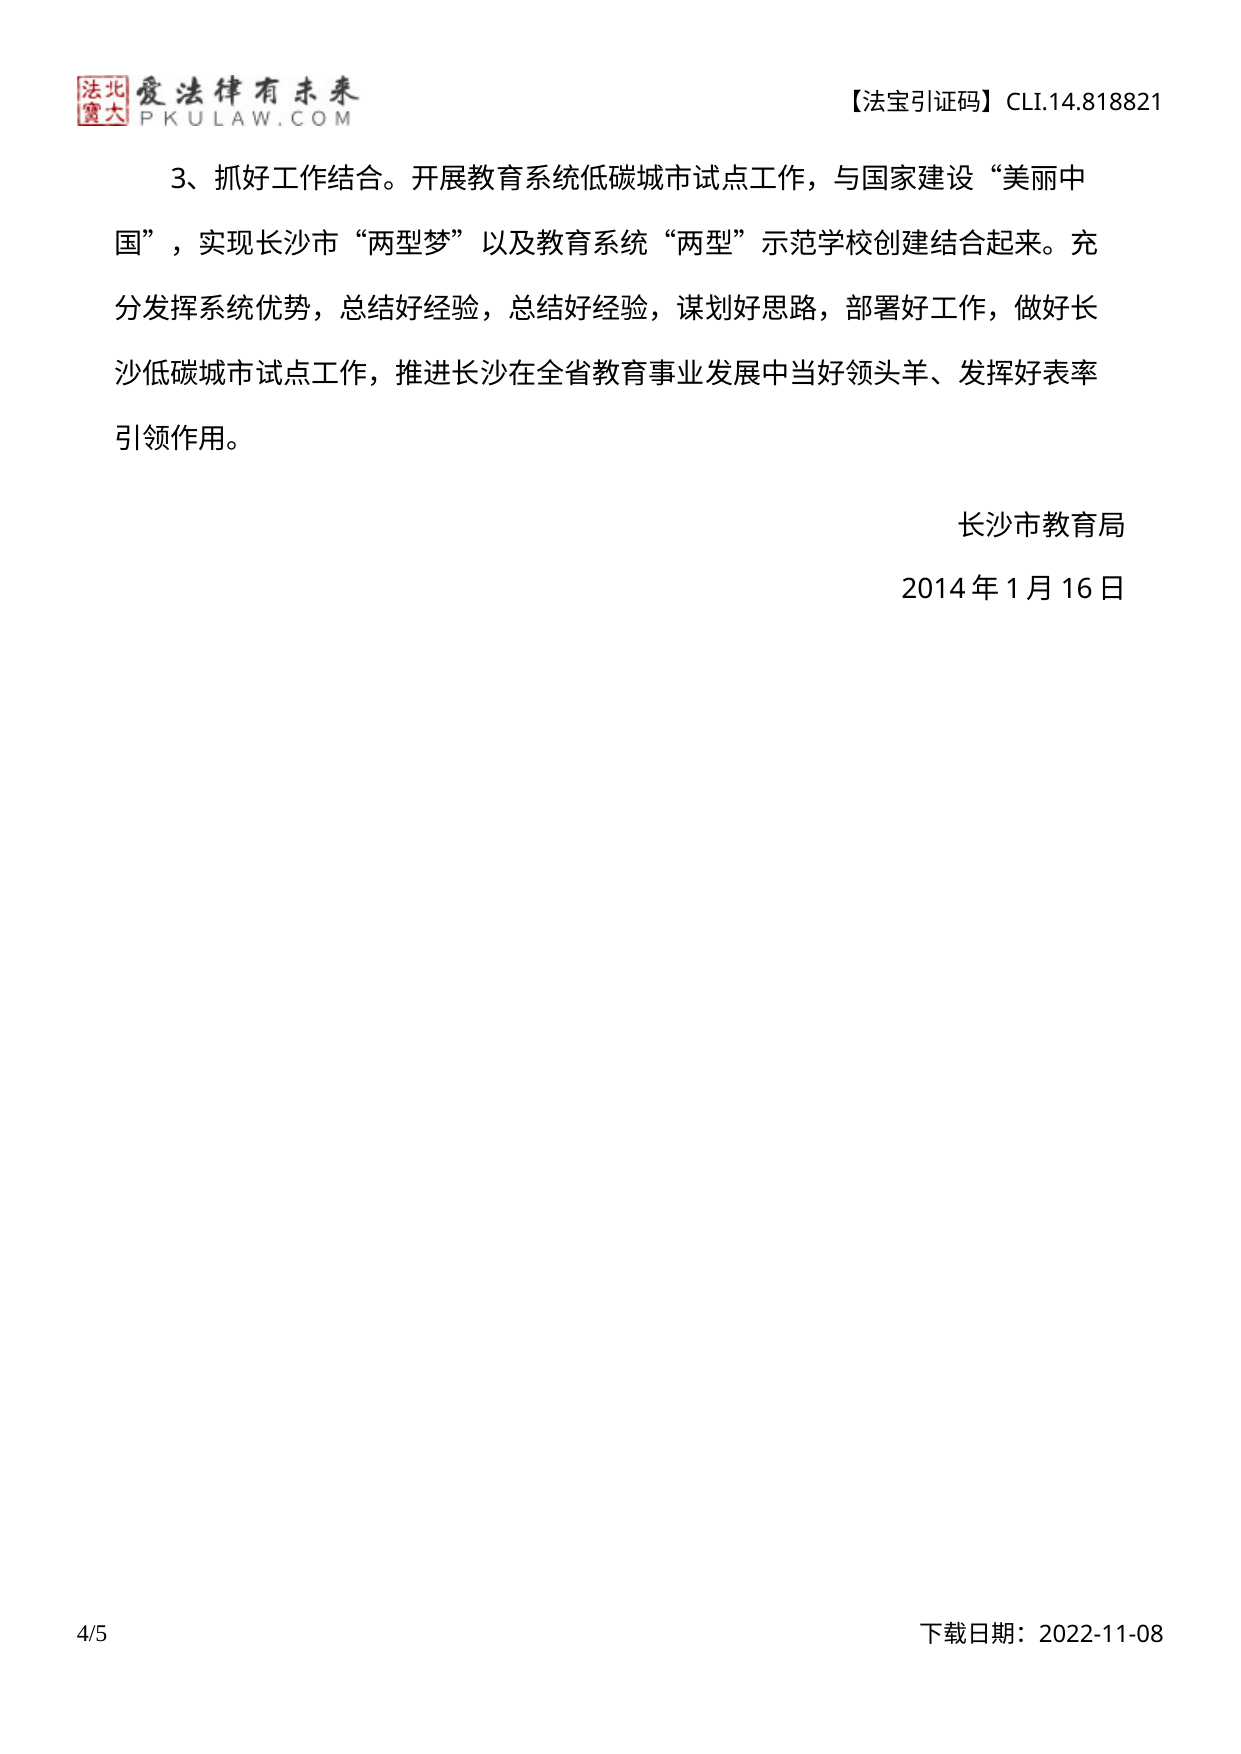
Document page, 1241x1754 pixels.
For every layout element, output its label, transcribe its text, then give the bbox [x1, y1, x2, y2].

picture [76, 75, 361, 126]
text 长沙市教育局 2014年1月16日 [114, 481, 1126, 606]
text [114, 156, 1126, 457]
